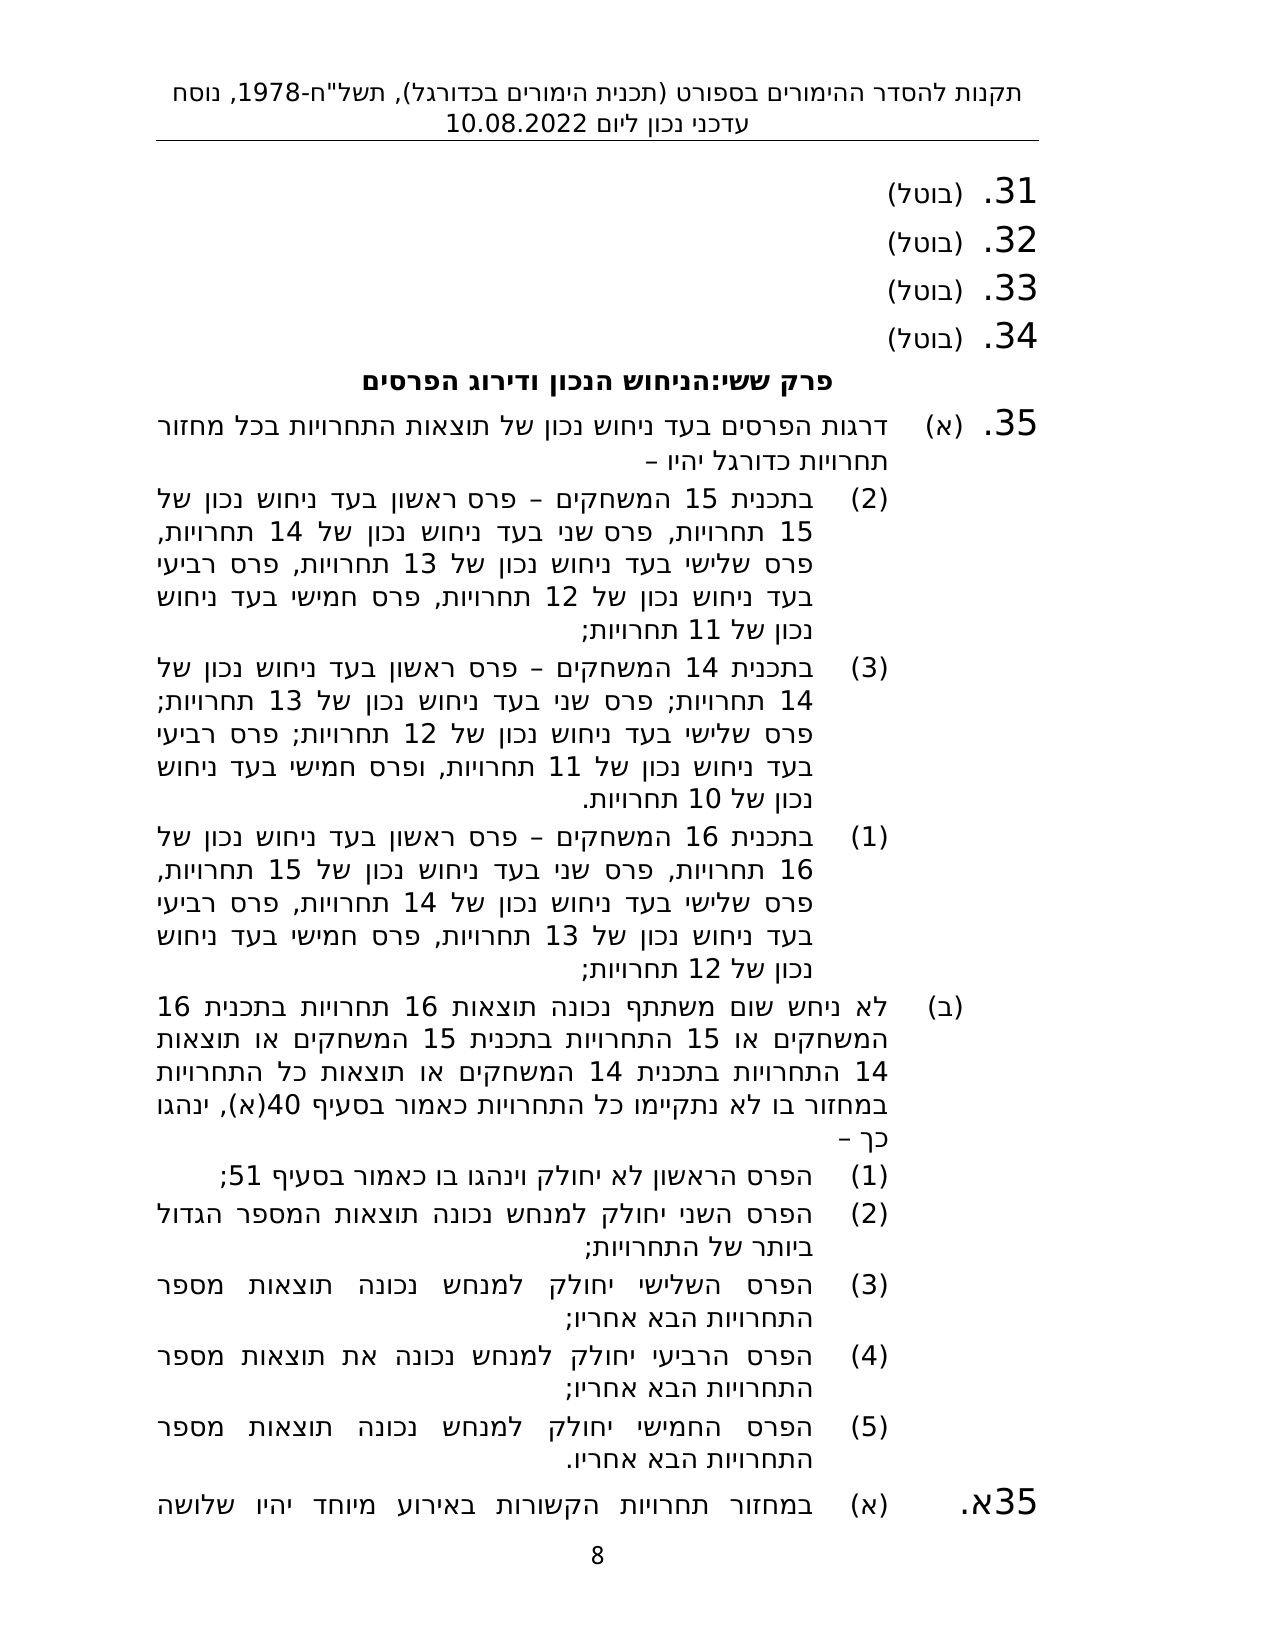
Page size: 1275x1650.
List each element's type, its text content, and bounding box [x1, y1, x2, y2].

text 34. (בוטל) [156, 321, 1039, 362]
text (ב) לא ניחש שום משתתף נכונה תוצאות 16 תחרויות בתכנית 16 המשחקים או 15 התחרויות בתכנית 15 המשחקים או תוצאות 14 התחרויות בתכנית 14 המשחקים או תוצאות כל התחרויות במחזור בו לא נתקיימו כל התחרויות כאמור בסעיף 40(א), ינהגו כך – [156, 997, 964, 1160]
text 32. (בוטל) [156, 225, 1039, 266]
text (3) הפרס השלישי יחולק למנחש נכונה תוצאות מספר התחרויות הבא אחריו; [156, 1275, 889, 1339]
text 35. (א) דרגות הפרסים בעד ניחוש נכון של תוצאות התחרויות בכל מחזור תחרויות כדורגל יהיו – [156, 409, 1039, 483]
text (1) הפרס הראשון לא יחולק וינהגו בו כאמור בסעיף 51; [156, 1166, 889, 1198]
text (4) הפרס הרביעי יחולק למנחש נכונה את תוצאות מספר התחרויות הבא אחריו; [156, 1346, 889, 1410]
text פרק ששי:הניחוש הנכון ודירוג הפרסים [156, 371, 1039, 403]
text 33. (בוטל) [156, 273, 1039, 314]
text 31. (בוטל) [156, 177, 1039, 218]
text (1) בתכנית 16 המשחקים – פרס ראשון בעד ניחוש נכון של 16 תחרויות, פרס שני בעד ניחוש נכון של 15 תחרויות, פרס שלישי בעד ניחוש נכון של 14 תחרויות, פרס רביעי בעד ניחוש נכון של 13 תחרויות, פרס חמישי בעד ניחוש נכון של 12 תחרויות; [156, 828, 889, 991]
text (5) הפרס החמישי יחולק למנחש נכונה תוצאות מספר התחרויות הבא אחריו. [156, 1417, 889, 1481]
text (2) בתכנית 15 המשחקים – פרס ראשון בעד ניחוש נכון של 15 תחרויות, פרס שני בעד ניחוש נכון של 14 תחרויות, פרס שלישי בעד ניחוש נכון של 13 תחרויות, פרס רביעי בעד ניחוש נכון של 12 תחרויות, פרס חמישי בעד ניחוש נכון של 11 תחרויות; [156, 489, 889, 652]
text (2) הפרס השני יחולק למנחש נכונה תוצאות המספר הגדול ביותר של התחרויות; [156, 1204, 889, 1269]
text (3) בתכנית 14 המשחקים – פרס ראשון בעד ניחוש נכון של 14 תחרויות; פרס שני בעד ניחוש נכון של 13 תחרויות; פרס שלישי בעד ניחוש נכון של 12 תחרויות; פרס רביעי בעד ניחוש נכון של 11 תחרויות, ופרס חמישי בעד ניחוש נכון של 10 תחרויות. [156, 658, 889, 821]
